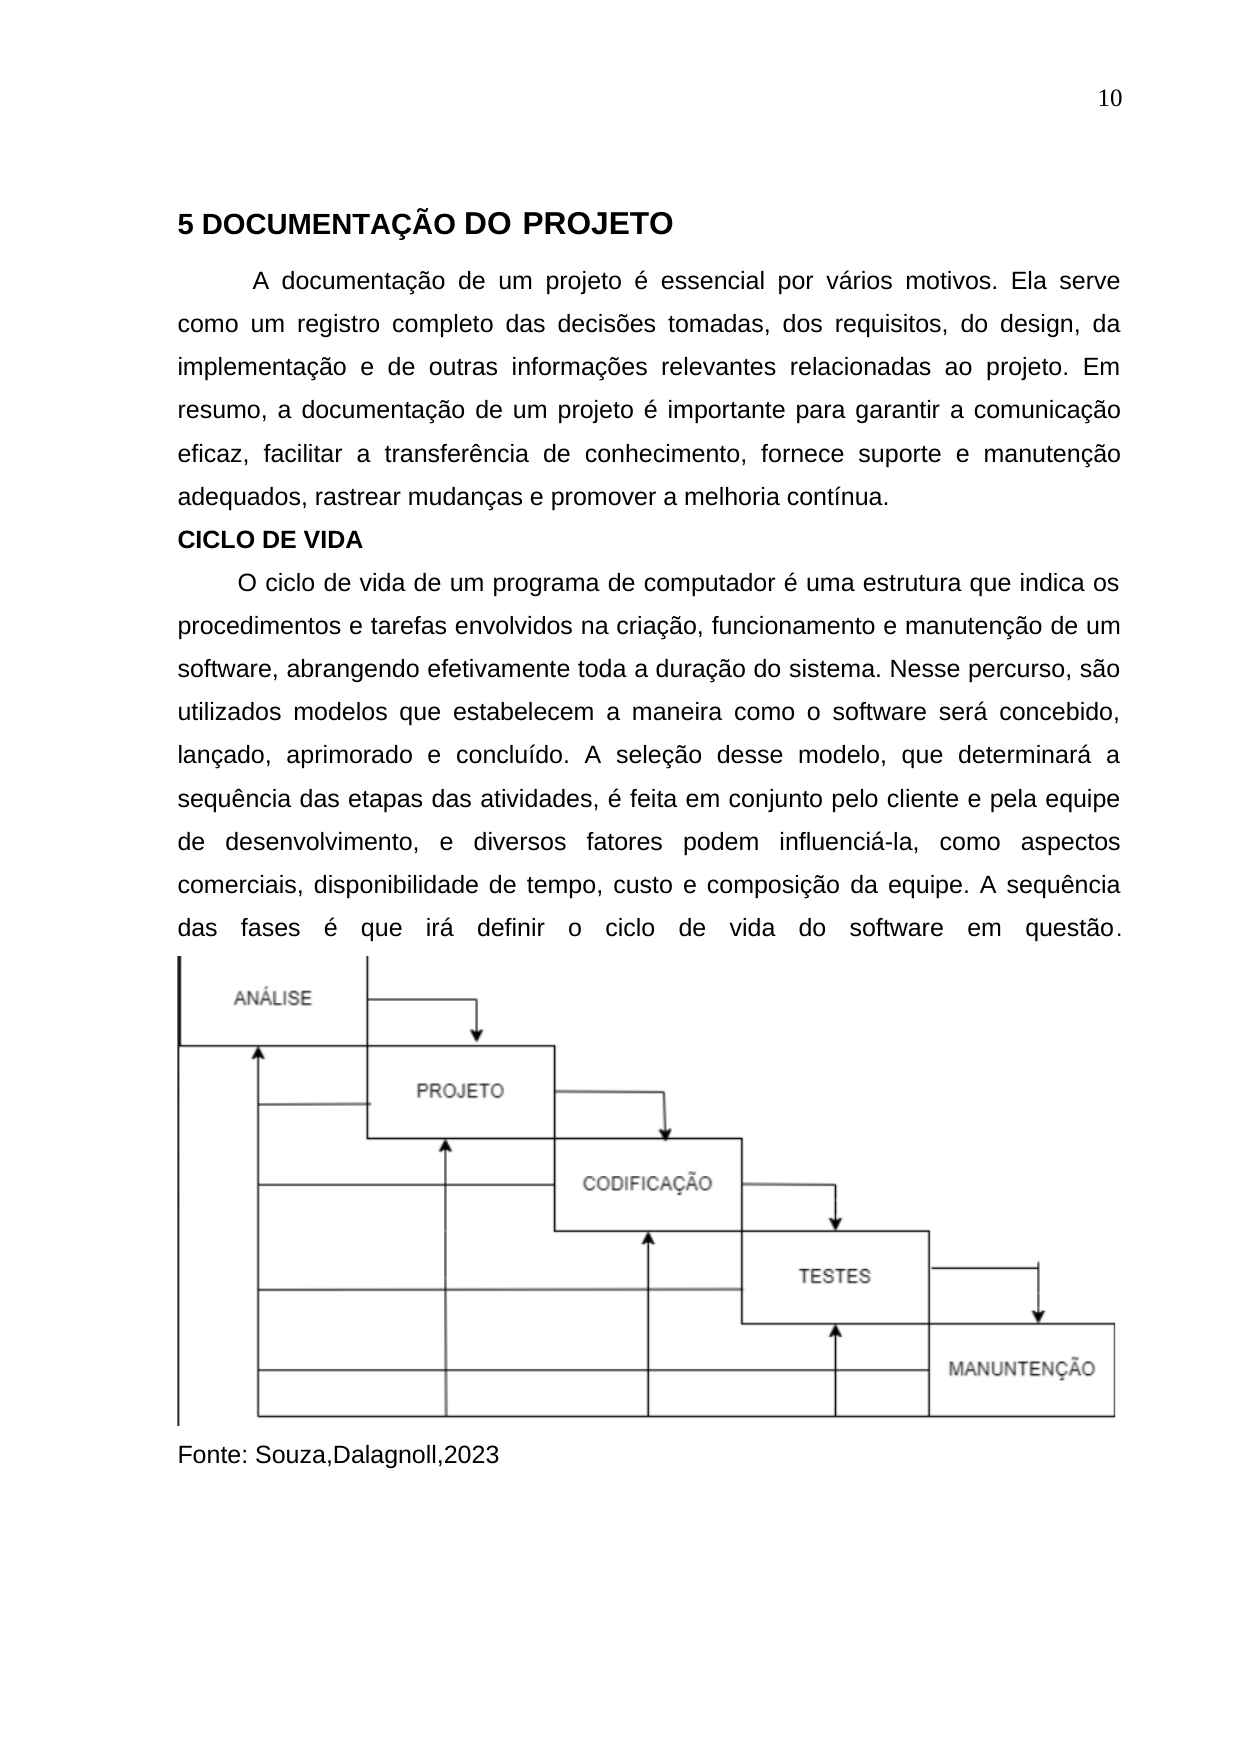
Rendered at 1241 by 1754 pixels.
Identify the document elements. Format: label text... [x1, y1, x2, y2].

text Fonte: Souza,Dalagnoll,2023 [177, 1439, 1122, 1468]
subtitle 5 DOCUMENTAÇÃO do projeto [177, 198, 1122, 243]
text CICLO DE VIDA [177, 525, 1122, 553]
picture [177, 956, 1116, 1426]
text A documentação de um projeto é essencial por vários motivos. Ela serve como um registro completo das decisões tomadas, dos requisitos, do design, da implementação e de outras informações relevantes relacionadas ao projeto. Em resumo, a documentação de um projeto é importante para garantir a comunicação eficaz, facilitar a transferência de conhecimento, fornece suporte e manutenção adequados, rastrear mudanças e promover a melhoria contínua. [177, 266, 1122, 510]
